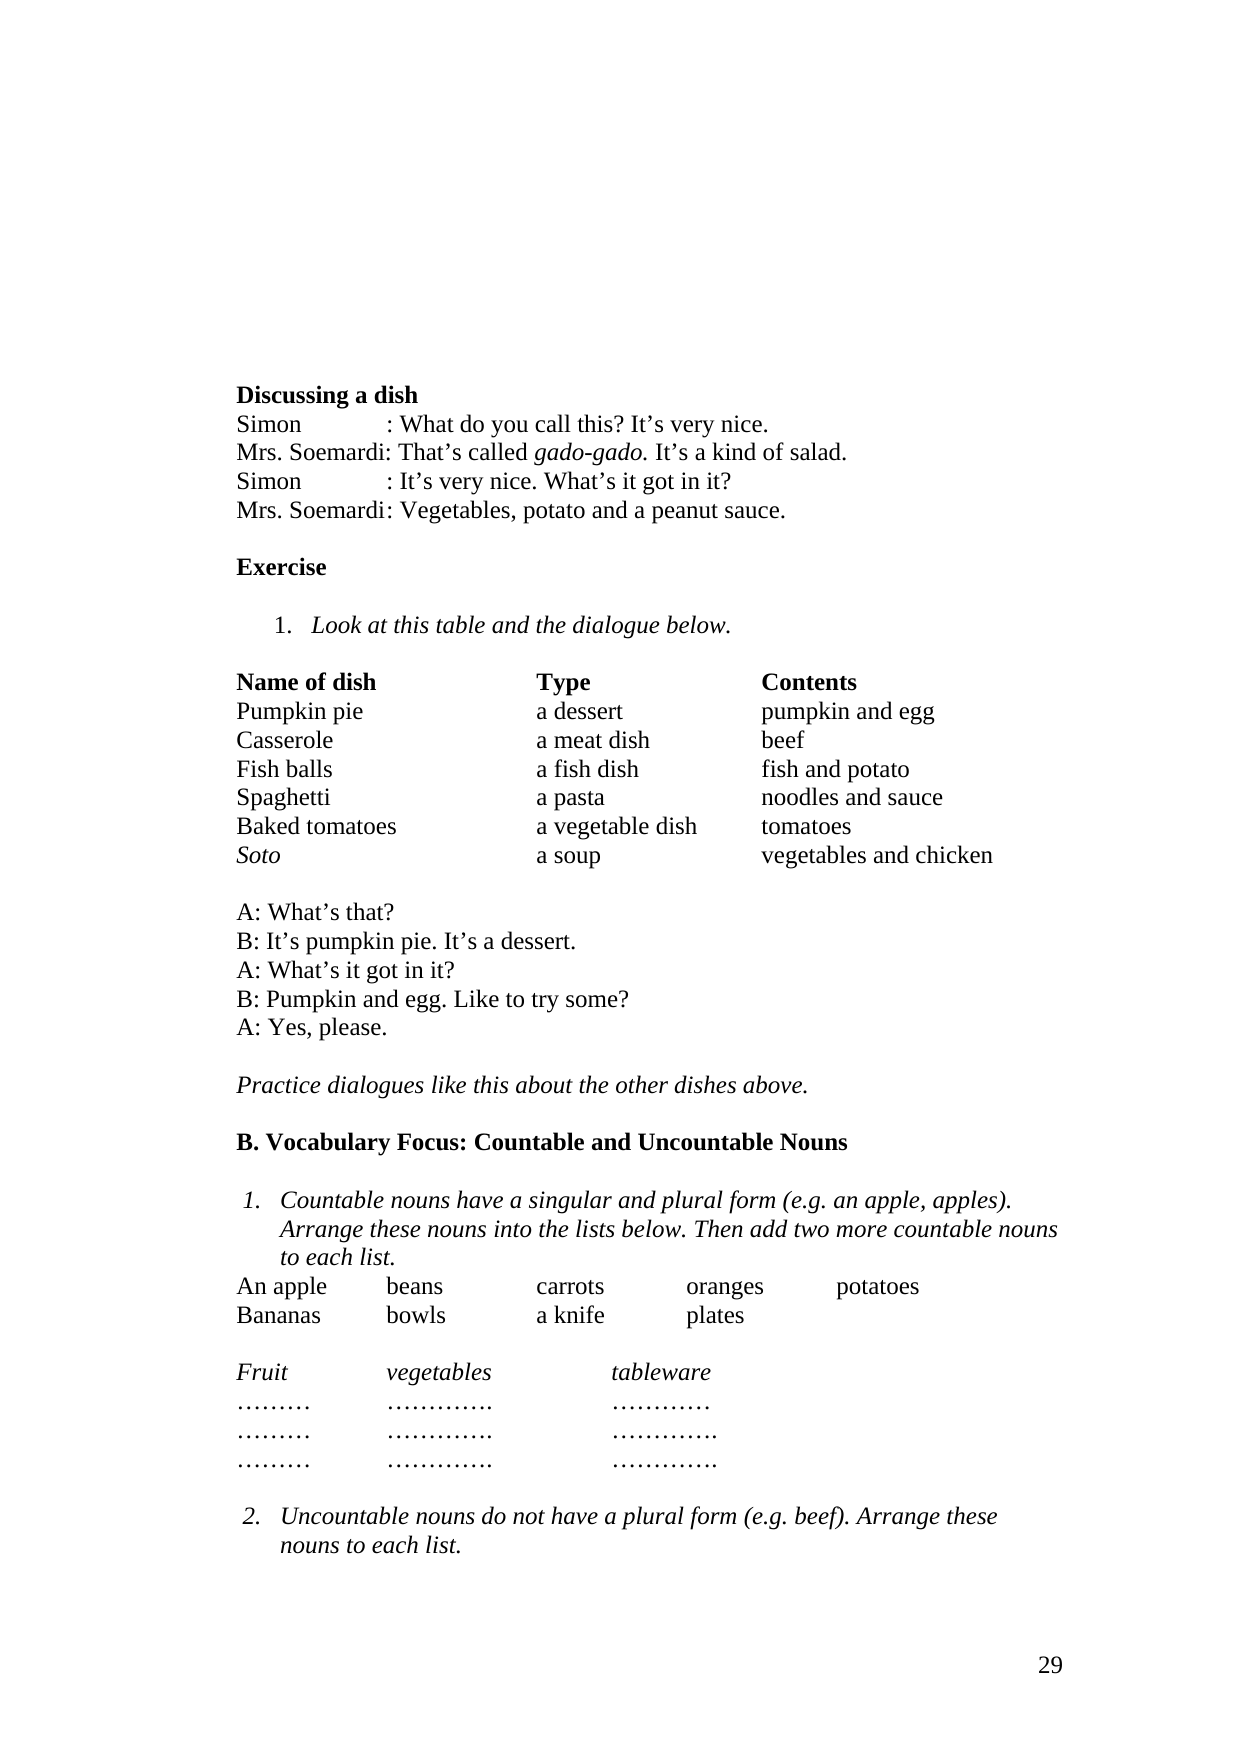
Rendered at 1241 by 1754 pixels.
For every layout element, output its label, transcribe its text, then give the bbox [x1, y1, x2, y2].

text Mrs. Soemardi: That’s called gado-gado. It’s a kind of salad. [236, 437, 1063, 466]
text Fish balls a fish dish fish and potato [236, 754, 1063, 782]
text Simon : What do you call this? It’s very nice. [236, 409, 1063, 437]
text Discussing a dish [236, 380, 1063, 409]
text A: Yes, please. [236, 1012, 1063, 1041]
text Mrs. Soemardi : Vegetables, potato and a peanut sauce. [236, 495, 1063, 524]
text Simon : It’s very nice. What’s it got in it? [236, 466, 1063, 495]
text B: Pumpkin and egg. Like to try some? [236, 984, 1063, 1012]
text Spaghetti a pasta noodles and sauce [236, 782, 1063, 811]
text Casserole a meat dish beef [236, 725, 1063, 754]
text B: It’s pumpkin pie. It’s a dessert. [236, 926, 1063, 955]
list Uncountable nouns do not have a plural form (e.g. beef). Arrange these nouns to each list. [242, 1501, 1063, 1559]
text A: What’s that? [236, 897, 1063, 926]
text A: What’s it got in it? [236, 955, 1063, 984]
text Fruit vegetables tableware [236, 1357, 1063, 1386]
text Soto a soup vegetables and chicken [236, 840, 1063, 869]
text Pumpkin pie a dessert pumpkin and egg [236, 696, 1063, 725]
text ……… …………. …………. [236, 1444, 1063, 1472]
text Name of dish Type Contents [236, 667, 1063, 696]
list Countable nouns have a singular and plural form (e.g. an apple, apples). Arrange these nouns into the lists below. Then add two more countable nouns to each list. [242, 1185, 1063, 1271]
text Bananas bowls a knife plates [236, 1300, 1063, 1329]
text Exercise [236, 552, 1063, 581]
text B. Vocabulary Focus: Countable and Uncountable Nouns [236, 1127, 1063, 1156]
text An apple beans carrots oranges potatoes [236, 1271, 1063, 1300]
list Look at this table and the dialogue below. [274, 610, 1063, 639]
text Baked tomatoes a vegetable dish tomatoes [236, 811, 1063, 840]
text ……… …………. ………… [236, 1386, 1063, 1415]
text Practice dialogues like this about the other dishes above. [236, 1070, 1063, 1099]
text ……… …………. …………. [236, 1415, 1063, 1444]
